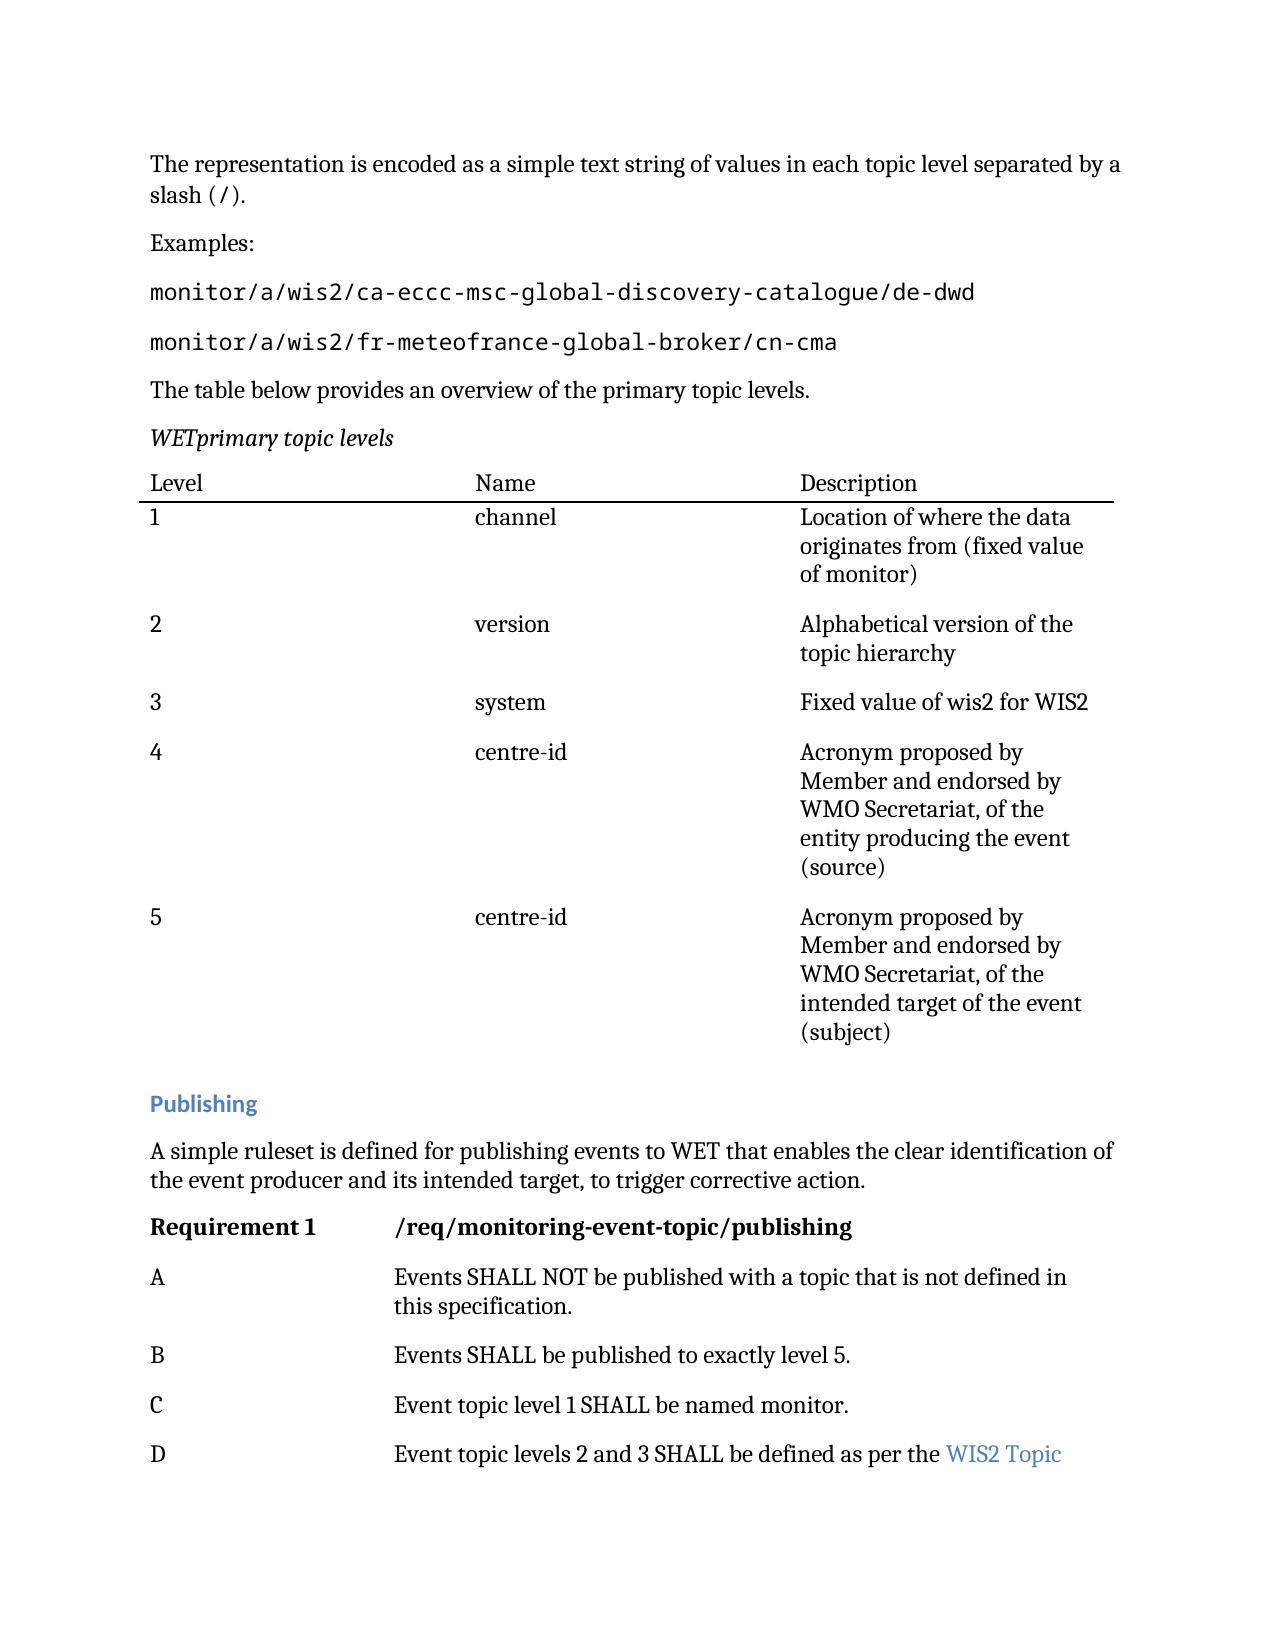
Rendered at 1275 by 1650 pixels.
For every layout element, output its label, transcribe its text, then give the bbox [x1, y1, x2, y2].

table_cell centre-id [464, 903, 789, 1067]
table_cell Events SHALL NOT be published with a topic that is not defined in this specification. [383, 1263, 1114, 1341]
table_cell 2 [139, 610, 464, 688]
table_cell Location of where the data originates from (fixed value of monitor) [789, 503, 1114, 610]
table_cell Event topic level 1 SHALL be named monitor. [383, 1391, 1114, 1440]
table_cell Fixed value of wis2 for WIS2 [789, 688, 1114, 738]
text A simple ruleset is defined for publishing events to WET that enables the clear identification of the event producer and its intended target, to trigger corrective action. [150, 1137, 1125, 1194]
table_cell 3 [139, 688, 464, 738]
table_cell 5 [139, 903, 464, 1067]
table_header Level [139, 465, 464, 501]
text The representation is encoded as a simple text string of values in each topic level separated by a slash (/). [150, 150, 1125, 210]
table_cell Event topic levels 2 and 3 SHALL be defined as per the WIS2 Topic Hierarchy. [383, 1440, 1114, 1490]
table_cell version [464, 610, 789, 688]
table_cell system [464, 688, 789, 738]
table_cell Alphabetical version of the topic hierarchy [789, 610, 1114, 688]
table_cell Acronym proposed by Member and endorsed by WMO Secretariat, of the entity producing the event (source) [789, 738, 1114, 902]
table_cell C [139, 1391, 382, 1440]
table_header /req/monitoring-event-topic/publishing [383, 1213, 1114, 1263]
table_cell 1 [139, 503, 464, 610]
table_cell D [139, 1440, 382, 1490]
text monitor/a/wis2/ca-eccc-msc-global-discovery-catalogue/de-dwd [150, 276, 1125, 307]
table_cell B [139, 1341, 382, 1391]
table_header Description [789, 465, 1114, 501]
table_cell 4 [139, 738, 464, 902]
table_header Requirement 1 [139, 1213, 382, 1263]
table_cell Acronym proposed by Member and endorsed by WMO Secretariat, of the intended target of the event (subject) [789, 903, 1114, 1067]
text monitor/a/wis2/fr-meteofrance-global-broker/cn-cma [150, 326, 1125, 357]
table_cell centre-id [464, 738, 789, 902]
table_cell channel [464, 503, 789, 610]
text WETprimary topic levels [150, 424, 1125, 452]
table_cell Events SHALL be published to exactly level 5. [383, 1341, 1114, 1391]
text Examples: [150, 229, 1125, 257]
subtitle Publishing [150, 1088, 1125, 1118]
text The table below provides an overview of the primary topic levels. [150, 376, 1125, 405]
table_header Name [464, 465, 789, 501]
table_cell A [139, 1263, 382, 1341]
